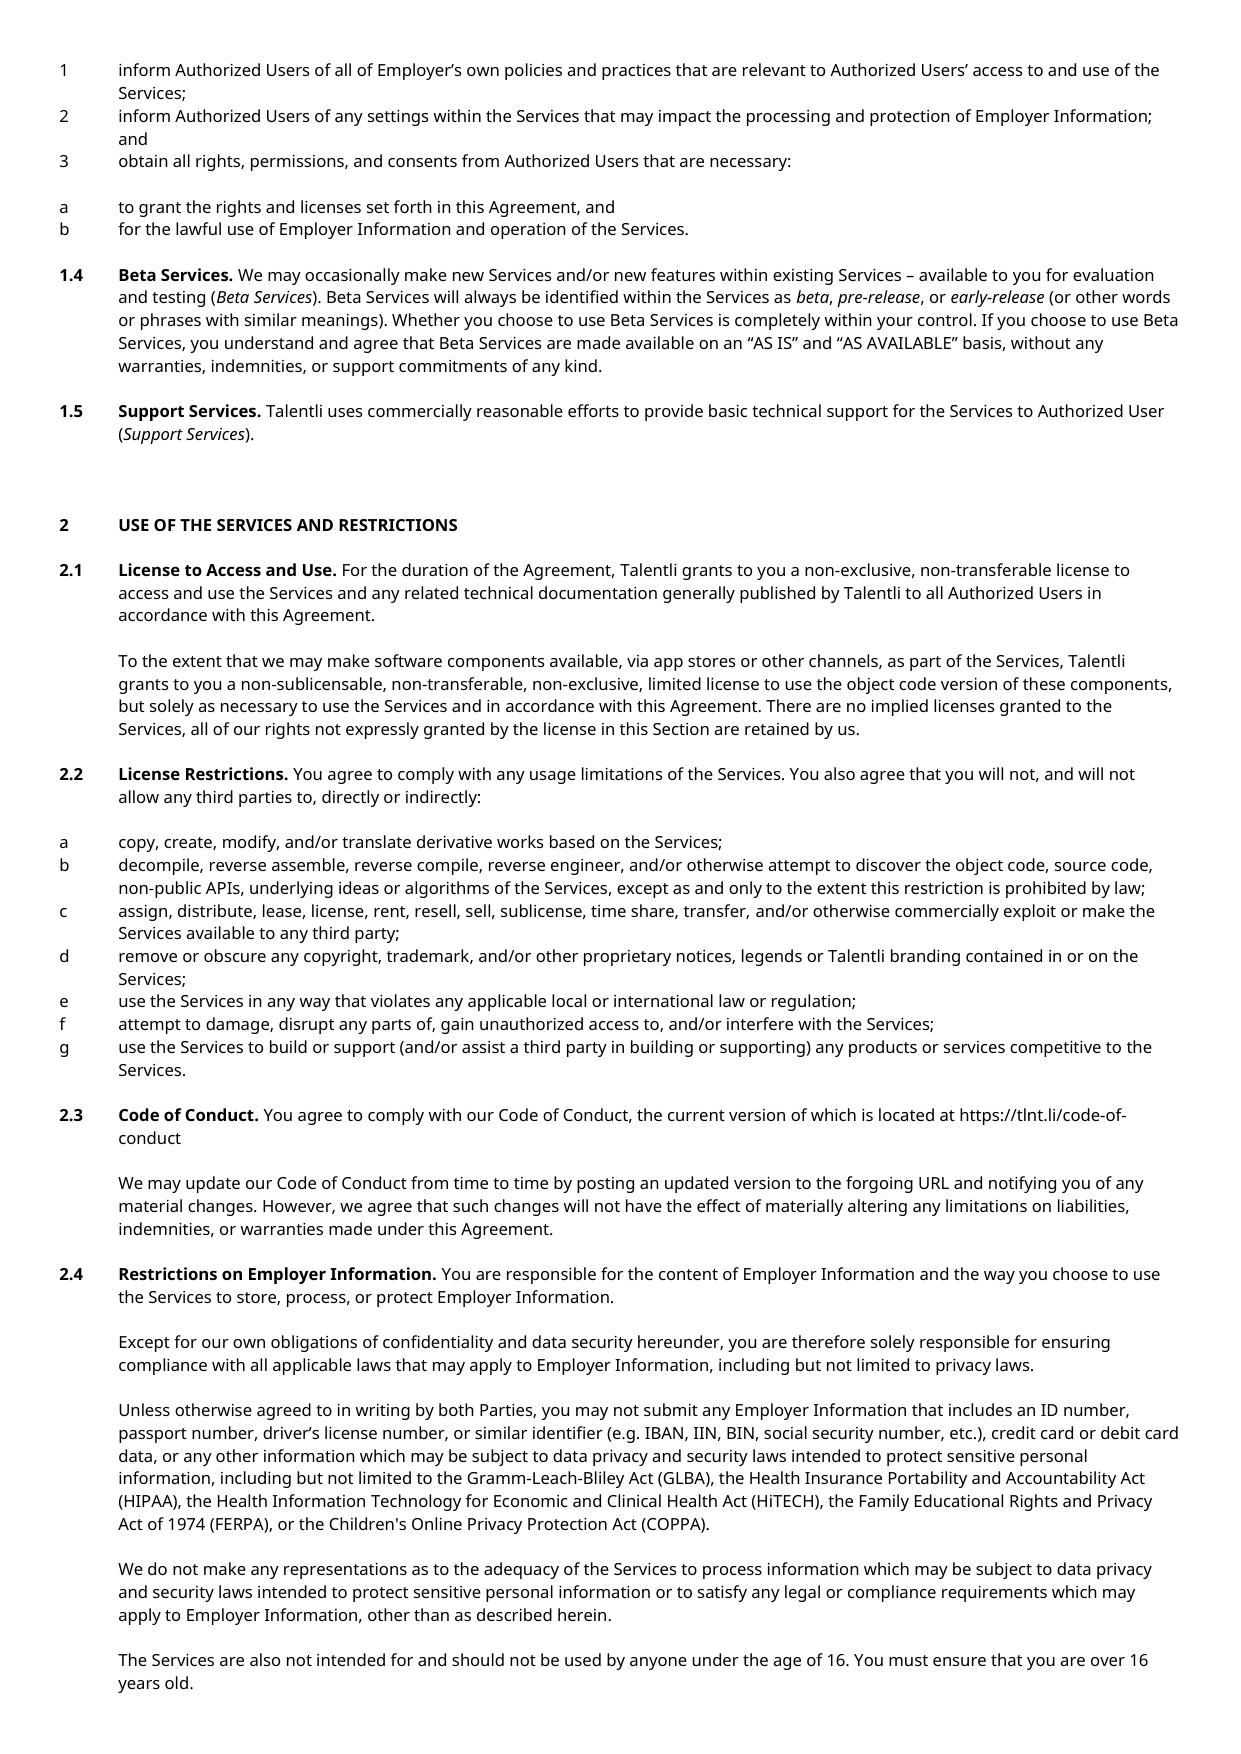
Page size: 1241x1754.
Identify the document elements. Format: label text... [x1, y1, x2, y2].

text 1.4 Beta Services. We may occasionally make new Services and/or new features within existing Services – available to you for evaluation and testing (Beta Services). Beta Services will always be identified within the Services as beta, pre-release, or early-release (or other words or phrases with similar meanings). Whether you choose to use Beta Services is completely within your control. If you choose to use Beta Services, you understand and agree that Beta Services are made available on an “AS IS” and “AS AVAILABLE” basis, without any warranties, indemnities, or support commitments of any kind. [59, 263, 1181, 377]
text b decompile, reverse assemble, reverse compile, reverse engineer, and/or otherwise attempt to discover the object code, source code, non-public APIs, underlying ideas or algorithms of the Services, except as and only to the extent this restriction is prohibited by law; [59, 854, 1181, 899]
text g use the Services to build or support (and/or assist a third party in building or supporting) any products or services competitive to the Services. [59, 1036, 1181, 1081]
text 2.2 License Restrictions. You agree to comply with any usage limitations of the Services. You also agree that you will not, and will not allow any third parties to, directly or indirectly: [59, 763, 1181, 808]
text c assign, distribute, lease, license, rent, resell, sell, sublicense, time share, transfer, and/or otherwise commercially exploit or make the Services available to any third party; [59, 899, 1181, 945]
text 3 obtain all rights, permissions, and consents from Authorized Users that are necessary: [59, 150, 1181, 173]
text e use the Services in any way that violates any applicable local or international law or regulation; [59, 990, 1181, 1013]
text a copy, create, modify, and/or translate derivative works based on the Services; [59, 831, 1181, 854]
text 2.1 License to Access and Use. For the duration of the Agreement, Talentli grants to you a non-exclusive, non-transferable license to access and use the Services and any related technical documentation generally published by Talentli to all Authorized Users in accordance with this Agreement. [59, 559, 1181, 627]
text We may update our Code of Conduct from time to time by posting an updated version to the forgoing URL and notifying you of any material changes. However, we agree that such changes will not have the effect of materially altering any limitations on liabilities, indemnities, or warranties made under this Agreement. [59, 1172, 1181, 1240]
text The Services are also not intended for and should not be used by anyone under the age of 16. You must ensure that you are over 16 years old. [59, 1649, 1181, 1694]
text Unless otherwise agreed to in writing by both Parties, you may not submit any Employer Information that includes an ID number, passport number, driver’s license number, or similar identifier (e.g. IBAN, IIN, BIN, social security number, etc.), credit card or debit card data, or any other information which may be subject to data privacy and security laws intended to protect sensitive personal information, including but not limited to the Gramm-Leach-Bliley Act (GLBA), the Health Insurance Portability and Accountability Act (HIPAA), the Health Information Technology for Economic and Clinical Health Act (HiTECH), the Family Educational Rights and Privacy Act of 1974 (FERPA), or the Children's Online Privacy Protection Act (COPPA). [59, 1399, 1181, 1535]
text a to grant the rights and licenses set forth in this Agreement, and [59, 195, 1181, 218]
text 1 inform Authorized Users of all of Employer’s own policies and practices that are relevant to Authorized Users’ access to and use of the Services; [59, 59, 1181, 104]
text 1.5 Support Services. Talentli uses commercially reasonable efforts to provide basic technical support for the Services to Authorized User (Support Services). [59, 400, 1181, 445]
text 2.4 Restrictions on Employer Information. You are responsible for the content of Employer Information and the way you choose to use the Services to store, process, or protect Employer Information. [59, 1263, 1181, 1308]
text 2 USE OF THE SERVICES AND RESTRICTIONS [59, 513, 1181, 536]
text f attempt to damage, disrupt any parts of, gain unauthorized access to, and/or interfere with the Services; [59, 1013, 1181, 1036]
text We do not make any representations as to the adequacy of the Services to process information which may be subject to data privacy and security laws intended to protect sensitive personal information or to satisfy any legal or compliance requirements which may apply to Employer Information, other than as described herein. [59, 1558, 1181, 1626]
text d remove or obscure any copyright, trademark, and/or other proprietary notices, legends or Talentli branding contained in or on the Services; [59, 945, 1181, 990]
text 2 inform Authorized Users of any settings within the Services that may impact the processing and protection of Employer Information; and [59, 104, 1181, 150]
text To the extent that we may make software components available, via app stores or other channels, as part of the Services, Talentli grants to you a non-sublicensable, non-transferable, non-exclusive, limited license to use the object code version of these components, but solely as necessary to use the Services and in accordance with this Agreement. There are no implied licenses granted to the Services, all of our rights not expressly granted by the license in this Section are retained by us. [59, 649, 1181, 740]
text 2.3 Code of Conduct. You agree to comply with our Code of Conduct, the current version of which is located at https://tlnt.li/code-of-conduct [59, 1104, 1181, 1149]
text Except for our own obligations of confidentiality and data security hereunder, you are therefore solely responsible for ensuring compliance with all applicable laws that may apply to Employer Information, including but not limited to privacy laws. [59, 1331, 1181, 1376]
text b for the lawful use of Employer Information and operation of the Services. [59, 218, 1181, 241]
